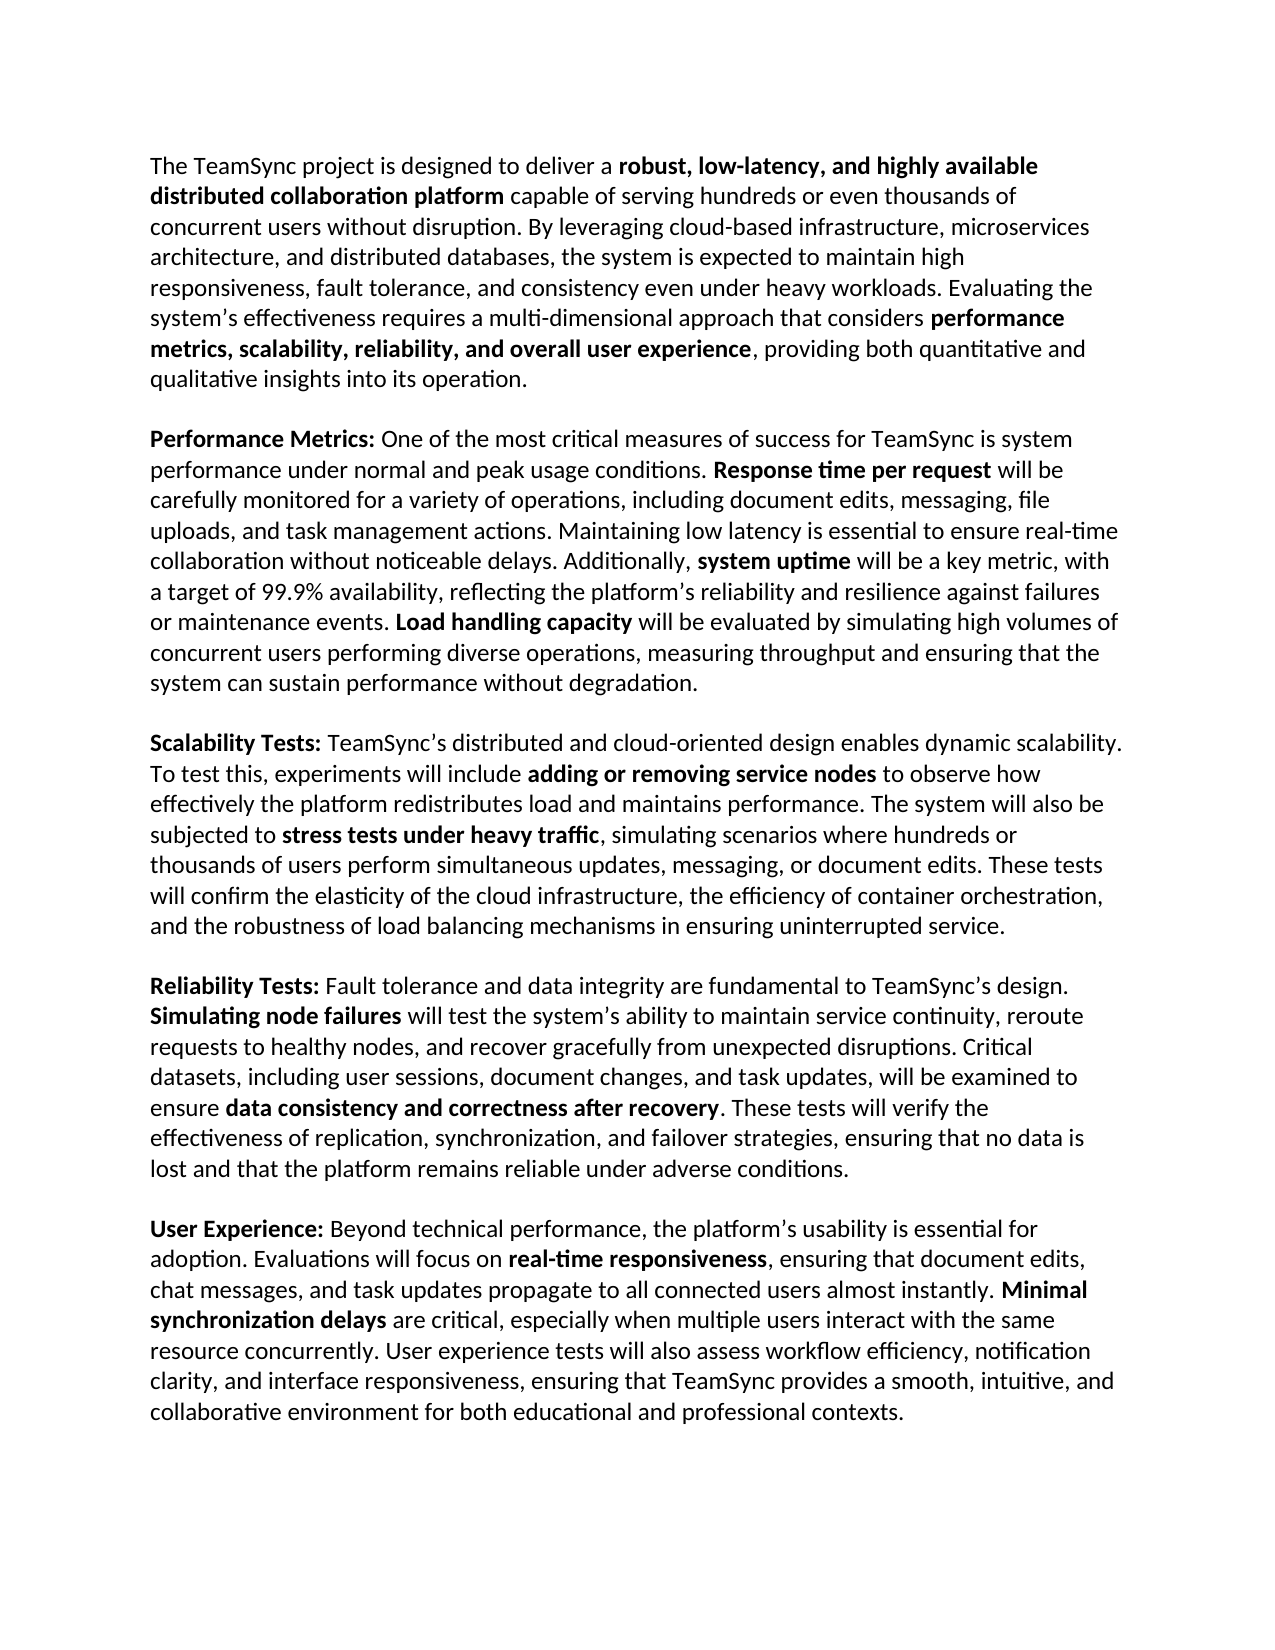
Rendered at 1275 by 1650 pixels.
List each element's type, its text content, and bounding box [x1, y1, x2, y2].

text The TeamSync project is designed to deliver a robust, low-latency, and highly available distributed collaboration platform capable of serving hundreds or even thousands of concurrent users without disruption. By leveraging cloud-based infrastructure, microservices architecture, and distributed databases, the system is expected to maintain high responsiveness, fault tolerance, and consistency even under heavy workloads. Evaluating the system’s effectiveness requires a multi-dimensional approach that considers performance metrics, scalability, reliability, and overall user experience, providing both quantitative and qualitative insights into its operation. [150, 150, 1125, 394]
text Reliability Tests: Fault tolerance and data integrity are fundamental to TeamSync’s design. Simulating node failures will test the system’s ability to maintain service continuity, reroute requests to healthy nodes, and recover gracefully from unexpected disruptions. Critical datasets, including user sessions, document changes, and task updates, will be examined to ensure data consistency and correctness after recovery. These tests will verify the effectiveness of replication, synchronization, and failover strategies, ensuring that no data is lost and that the platform remains reliable under adverse conditions. [150, 970, 1125, 1184]
text Performance Metrics: One of the most critical measures of success for TeamSync is system performance under normal and peak usage conditions. Response time per request will be carefully monitored for a variety of operations, including document edits, messaging, file uploads, and task management actions. Maintaining low latency is essential to ensure real-time collaboration without noticeable delays. Additionally, system uptime will be a key metric, with a target of 99.9% availability, reflecting the platform’s reliability and resilience against failures or maintenance events. Load handling capacity will be evaluated by simulating high volumes of concurrent users performing diverse operations, measuring throughput and ensuring that the system can sustain performance without degradation. [150, 423, 1125, 698]
text Scalability Tests: TeamSync’s distributed and cloud-oriented design enables dynamic scalability. To test this, experiments will include adding or removing service nodes to observe how effectively the platform redistributes load and maintains performance. The system will also be subjected to stress tests under heavy traffic, simulating scenarios where hundreds or thousands of users perform simultaneous updates, messaging, or document edits. These tests will confirm the elasticity of the cloud infrastructure, the efficiency of container orchestration, and the robustness of load balancing mechanisms in ensuring uninterrupted service. [150, 727, 1125, 941]
text User Experience: Beyond technical performance, the platform’s usability is essential for adoption. Evaluations will focus on real-time responsiveness, ensuring that document edits, chat messages, and task updates propagate to all connected users almost instantly. Minimal synchronization delays are critical, especially when multiple users interact with the same resource concurrently. User experience tests will also assess workflow efficiency, notification clarity, and interface responsiveness, ensuring that TeamSync provides a smooth, intuitive, and collaborative environment for both educational and professional contexts. [150, 1213, 1125, 1426]
